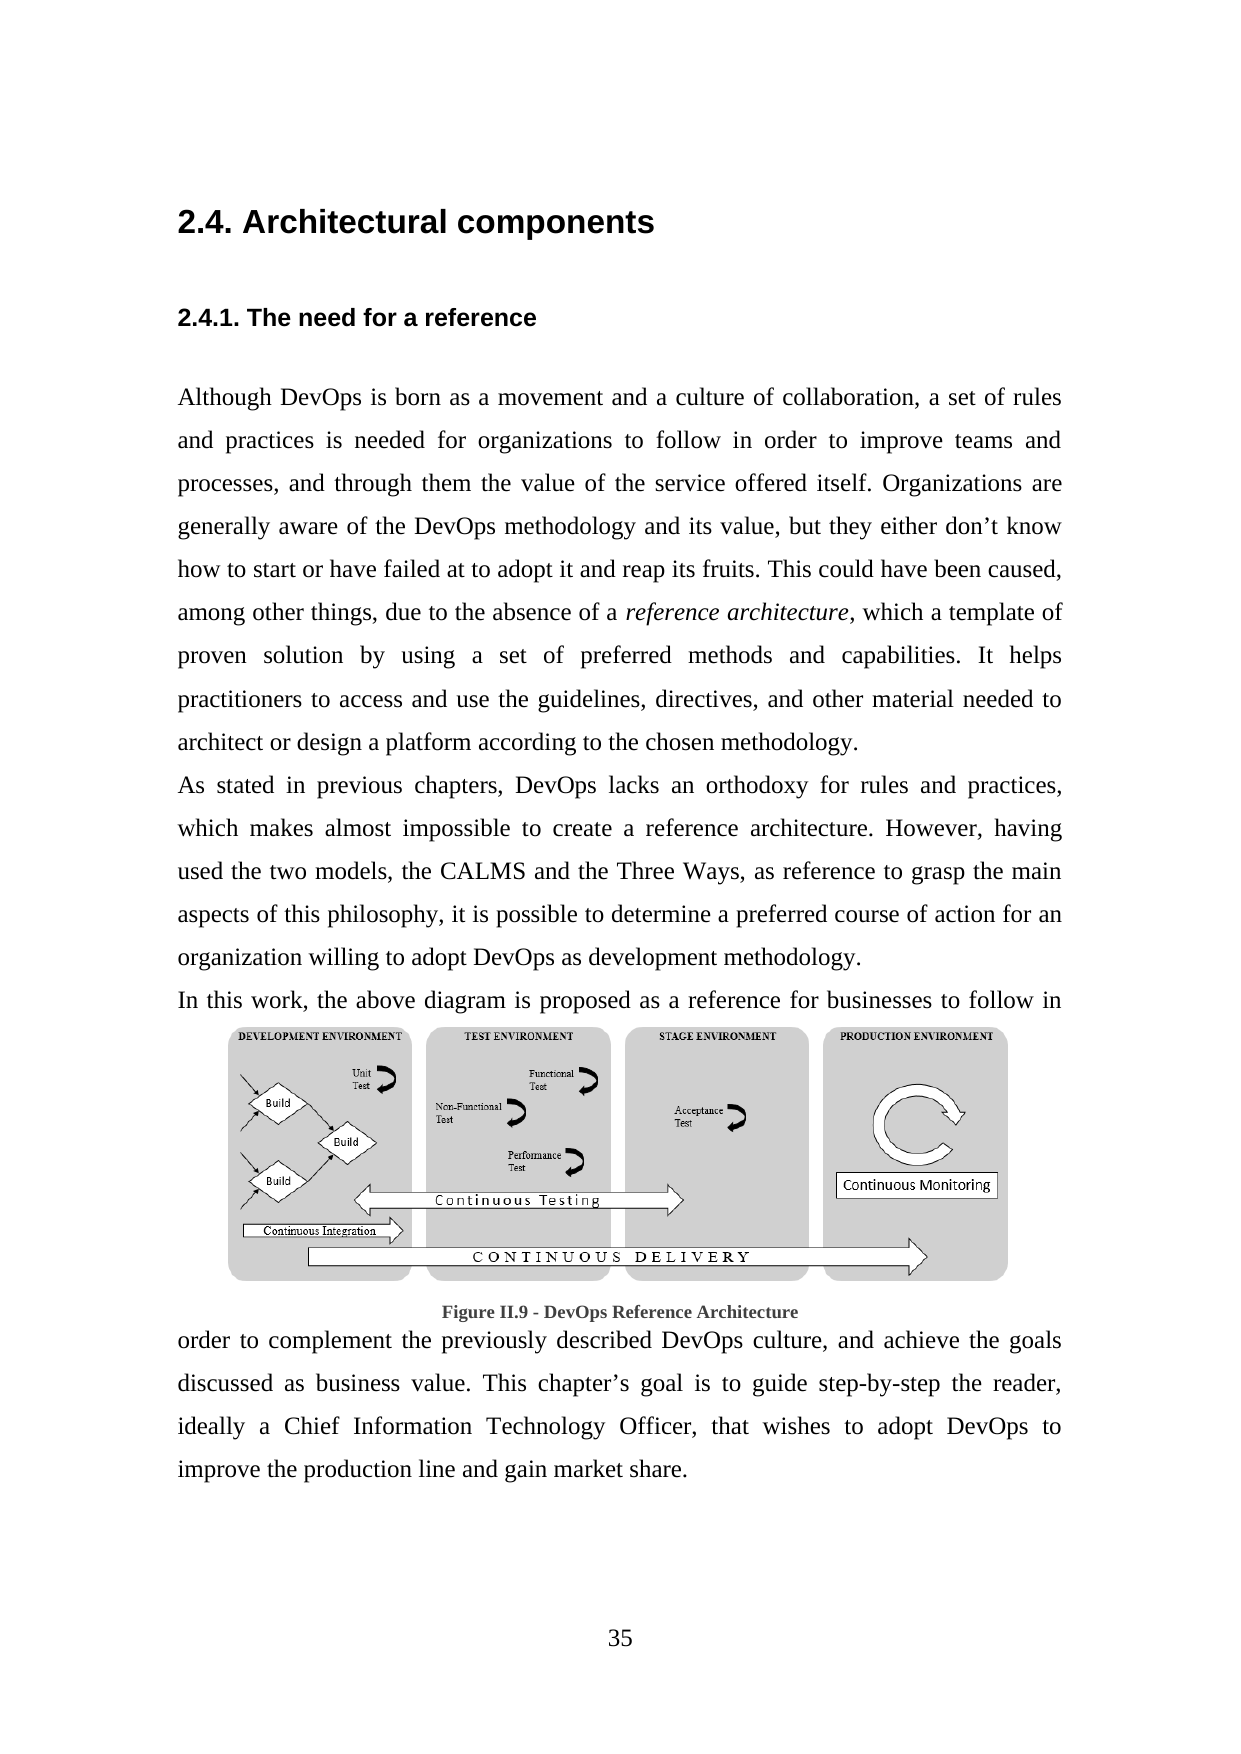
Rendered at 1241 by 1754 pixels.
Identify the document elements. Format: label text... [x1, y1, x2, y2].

text Although DevOps is born as a movement and a culture of collaboration, a set of rules and practices is needed for organizations to follow in order to improve teams and processes, and through them the value of the service offered itself. Organizations are generally aware of the DevOps methodology and its value, but they either don’t know how to start or have failed at to adopt it and reap its fruits. This could have been caused, among other things, due to the absence of a reference architecture, which a template of proven solution by using a set of preferred methods and capabilities. It helps practitioners to access and use the guidelines, directives, and other material needed to architect or design a platform according to the chosen methodology. [177, 382, 1063, 756]
subtitle 2.4.1. The need for a reference [177, 303, 1063, 332]
text As stated in previous chapters, DevOps lacks an orthodoxy for rules and practices, which makes almost impossible to create a reference architecture. However, having used the two models, the CALMS and the Three Ways, as reference to grasp the main aspects of this philosophy, it is possible to determine a preferred course of action for an organization willing to adopt DevOps as development methodology. [177, 770, 1063, 971]
text In this work, the above diagram is proposed as a reference for businesses to follow in order to complement the previously described DevOps culture, and achieve the goals discussed as business value. This chapter’s goal is to guide step-by-step the reader, ideally a Chief Information Technology Officer, that wishes to adopt DevOps to improve the production line and gain market share. [177, 986, 1063, 1483]
subtitle 2.4. Architectural components [177, 202, 1063, 241]
